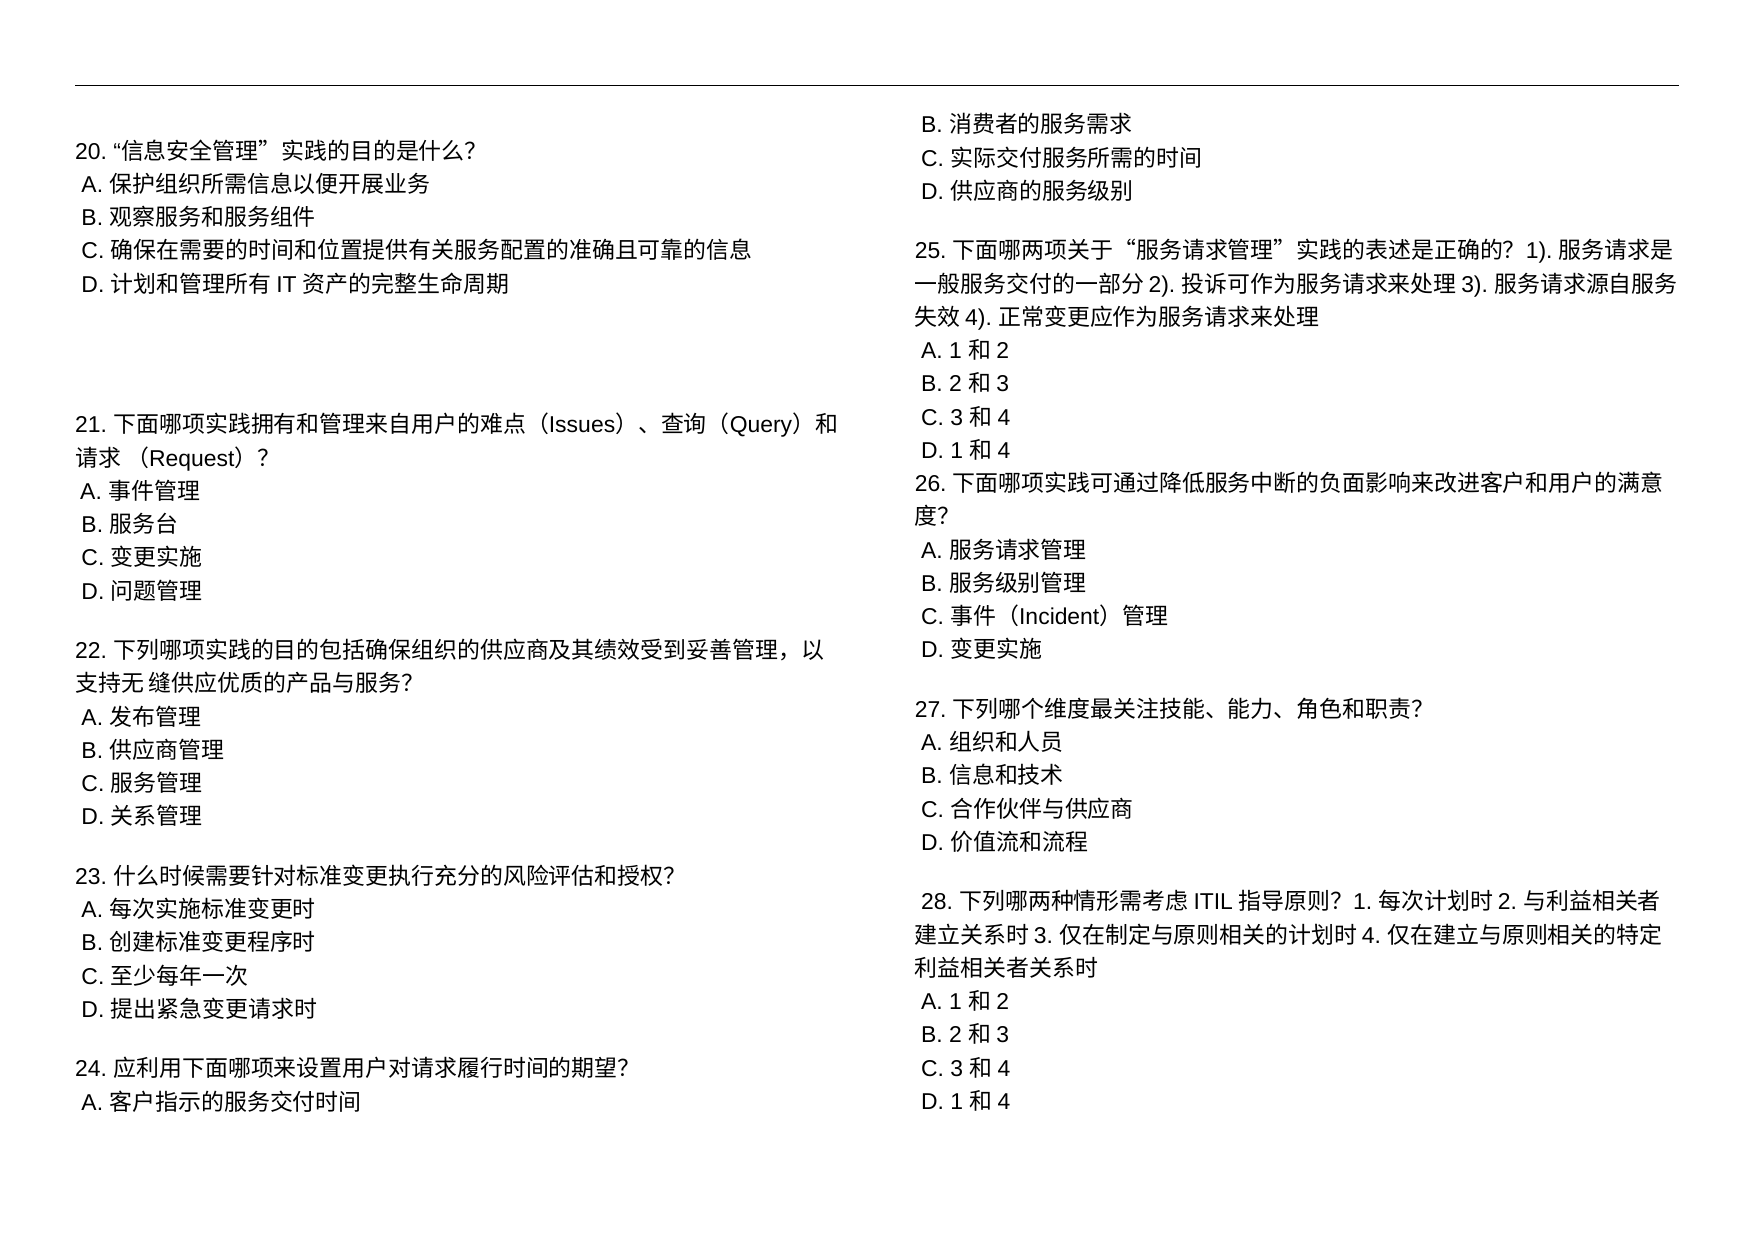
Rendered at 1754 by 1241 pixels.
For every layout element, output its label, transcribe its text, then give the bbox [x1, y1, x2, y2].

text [75, 380, 839, 1117]
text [914, 106, 1679, 1116]
